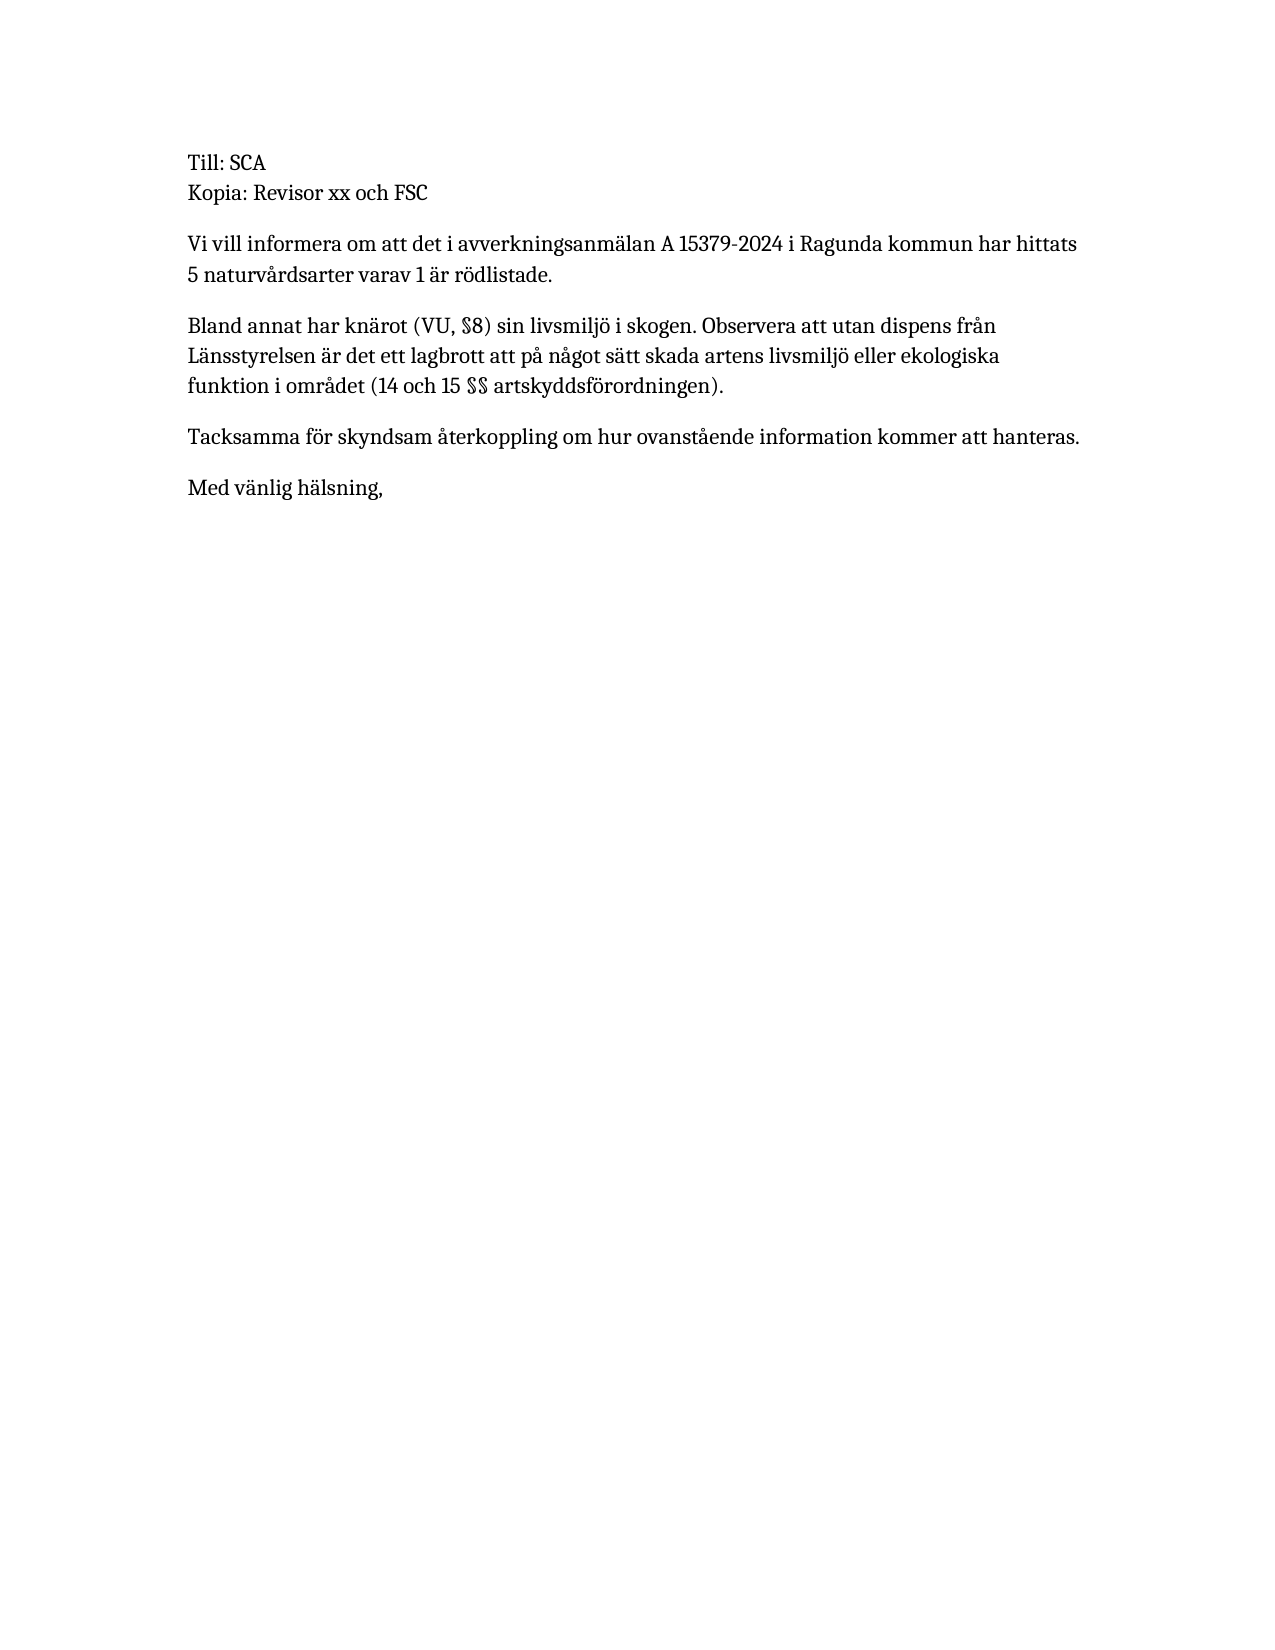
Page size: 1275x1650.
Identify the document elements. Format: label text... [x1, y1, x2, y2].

text Vi vill informera om att det i avverkningsanmälan A 15379-2024 i Ragunda kommun har hittats 5 naturvårdsarter varav 1 är rödlistade. [187, 231, 1087, 288]
text Med vänlig hälsning, [187, 475, 1087, 532]
text Till: SCA Kopia: Revisor xx och FSC [187, 150, 1087, 207]
text Bland annat har knärot (VU, §8) sin livsmiljö i skogen. Observera att utan dispens från Länsstyrelsen är det ett lagbrott att på något sätt skada artens livsmiljö eller ekologiska funktion i området (14 och 15 §§ artskyddsförordningen). [187, 312, 1087, 399]
text Tacksamma för skyndsam återkoppling om hur ovanstående information kommer att hanteras. [187, 424, 1087, 450]
